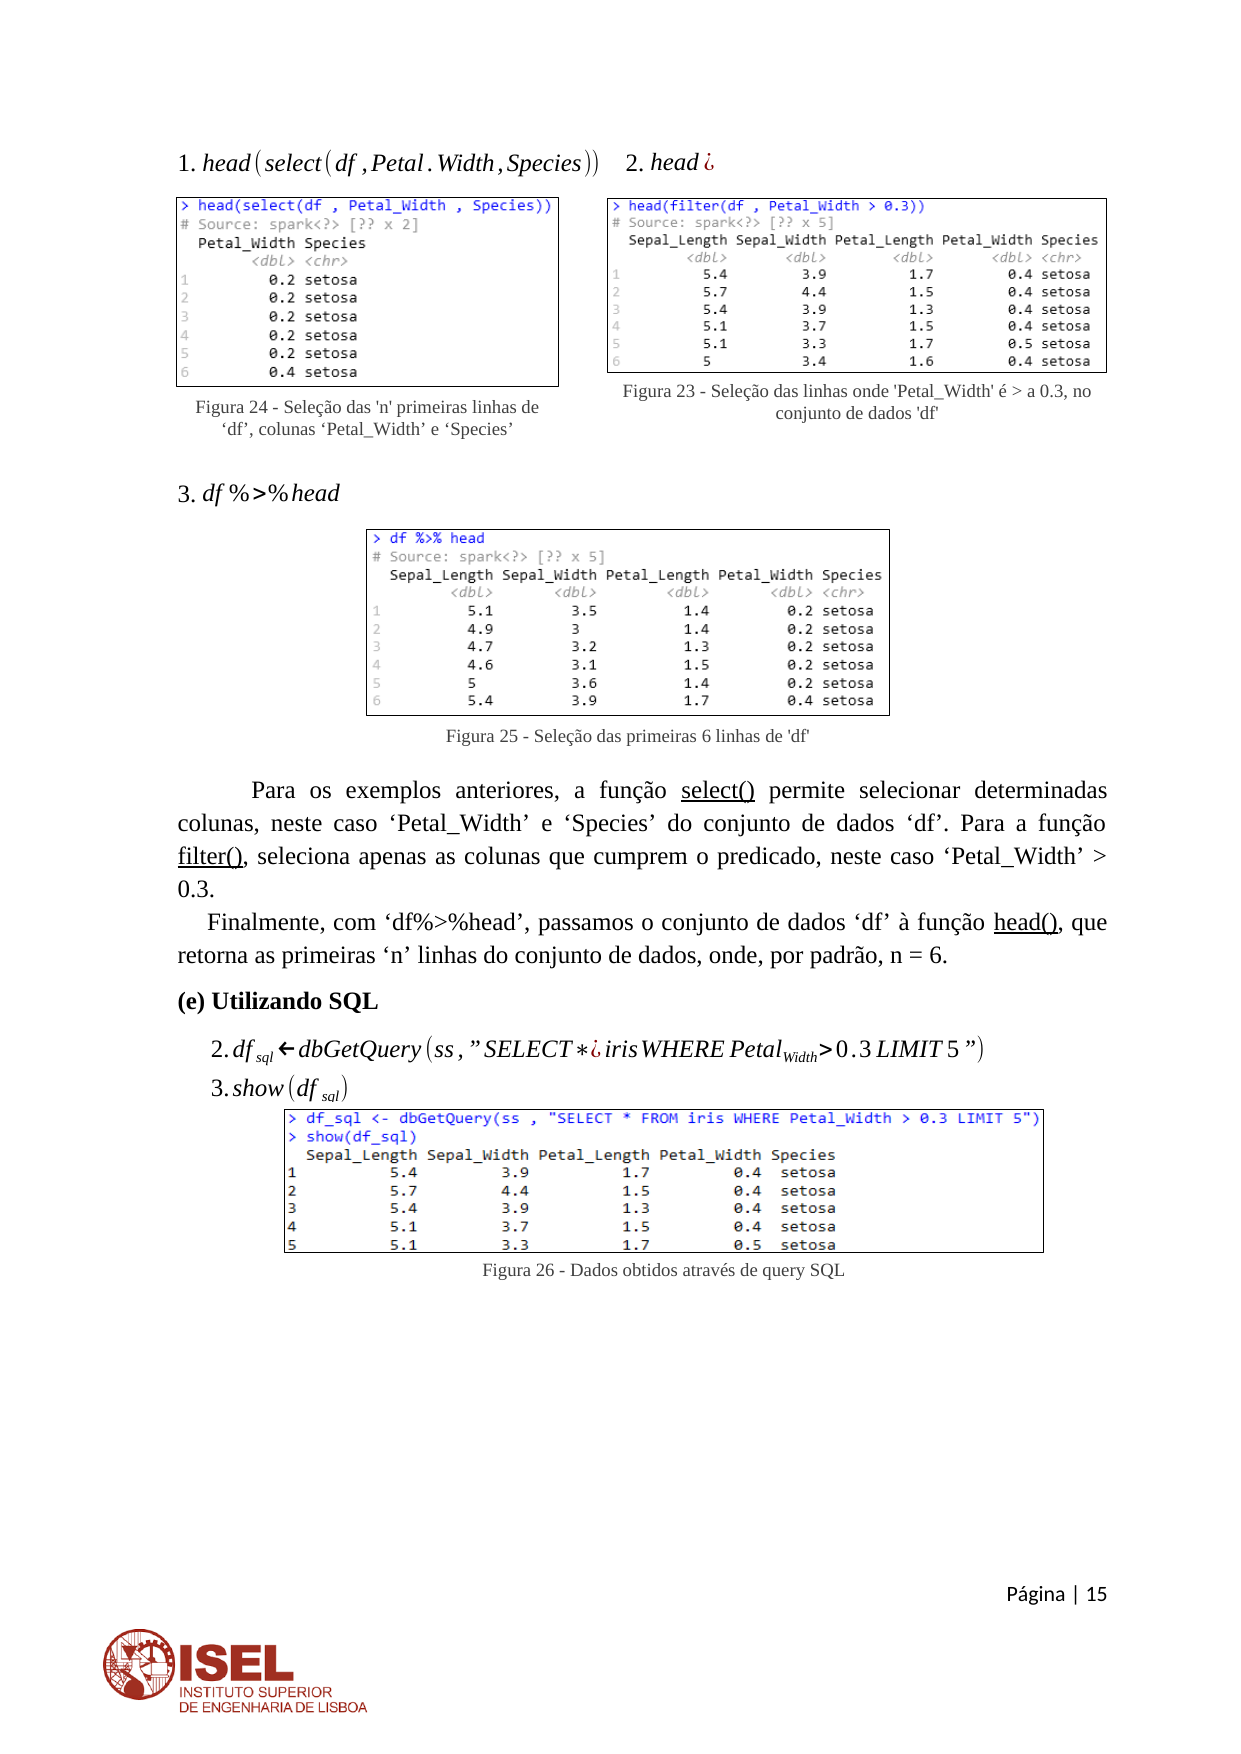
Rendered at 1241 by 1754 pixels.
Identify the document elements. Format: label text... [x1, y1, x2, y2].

text Finalmente, com ‘df%>%head’, passamos o conjunto de dados ‘df’ à função head(), que retorna as primeiras ‘n’ linhas do conjunto de dados, onde, por padrão, n = 6. [177, 907, 1107, 969]
picture [177, 198, 558, 386]
text 3. [177, 479, 1107, 508]
text (e) Utilizando SQL [177, 986, 1107, 1015]
picture [367, 530, 889, 715]
picture [285, 1110, 1043, 1252]
picture [608, 199, 1106, 372]
picture [102, 1629, 368, 1713]
text 1. 2. [177, 148, 1107, 178]
